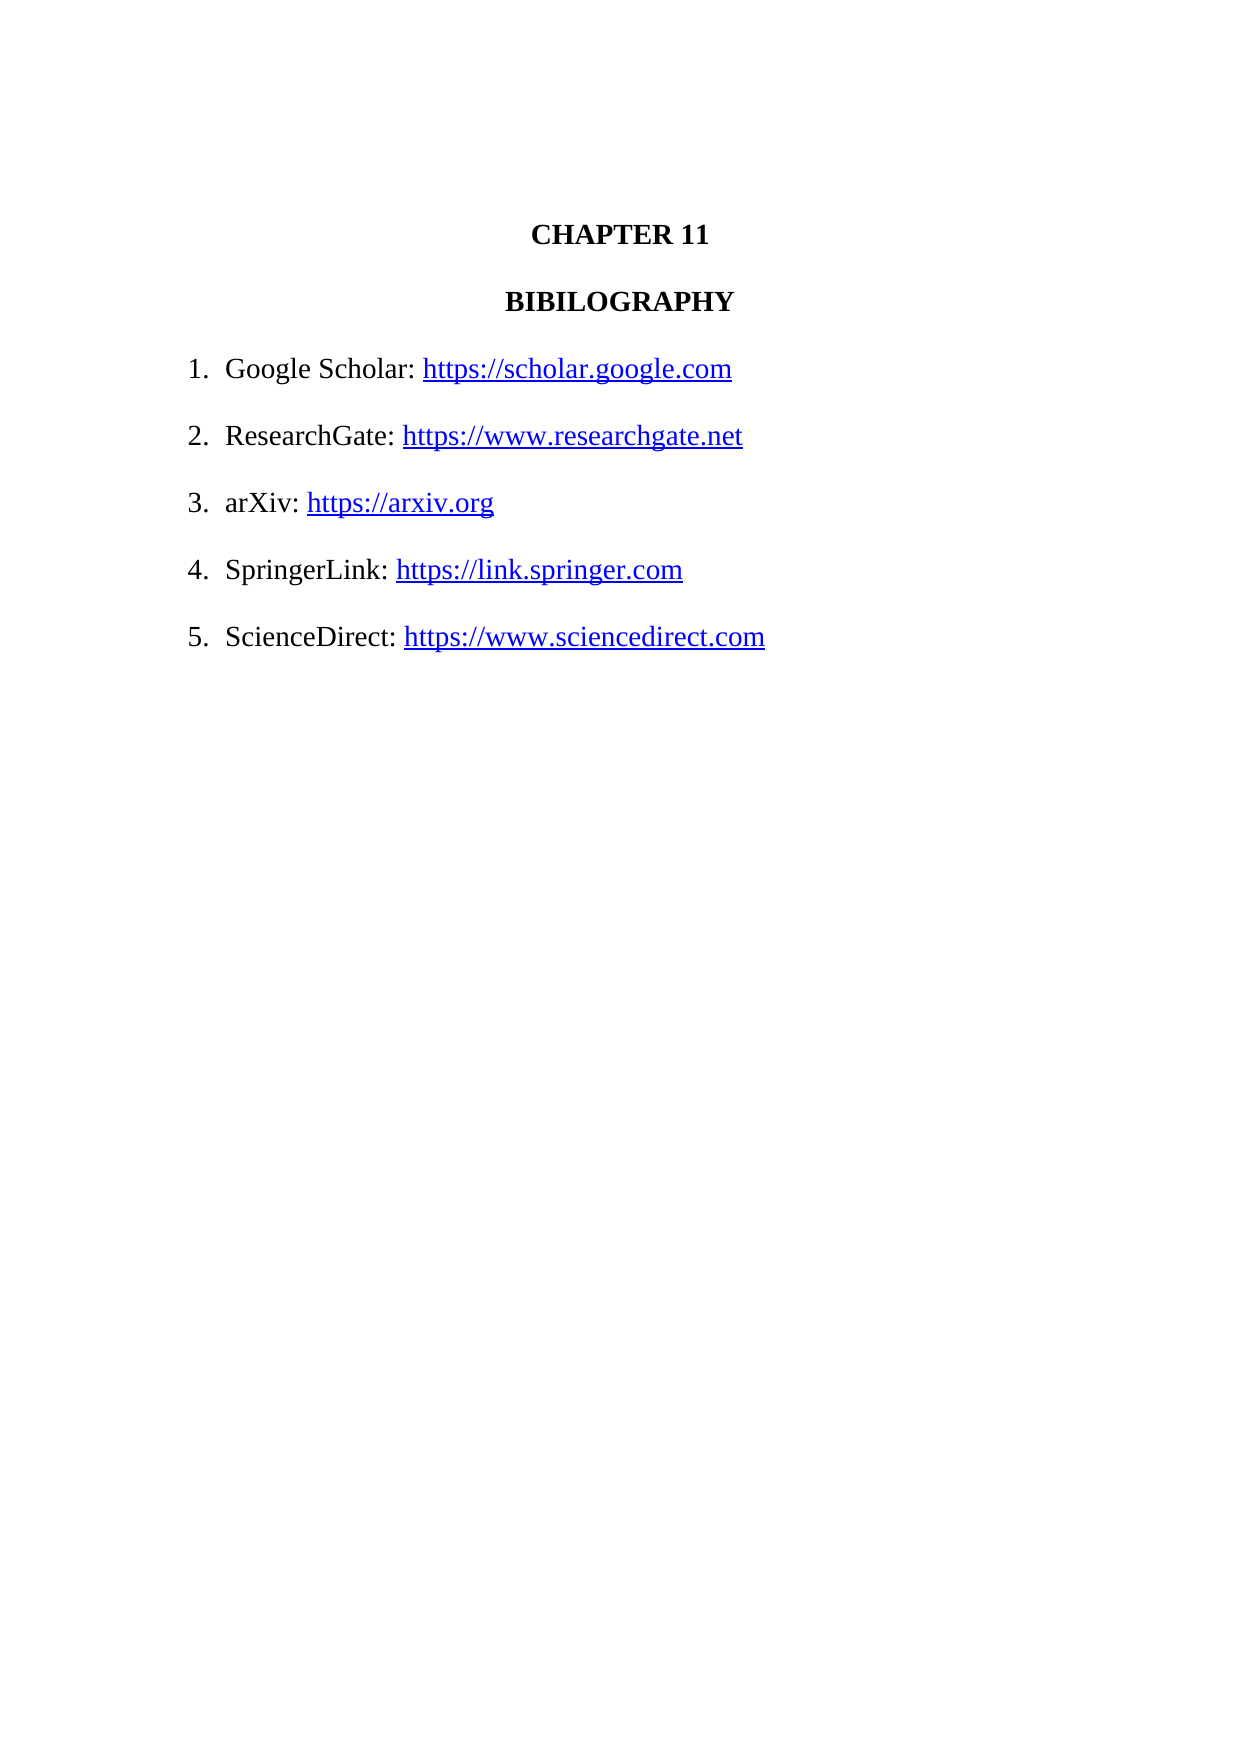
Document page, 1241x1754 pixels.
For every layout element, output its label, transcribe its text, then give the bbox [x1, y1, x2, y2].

list Google Scholar: https://scholar.google.com [187, 351, 1090, 384]
list arXiv: https://arxiv.org [187, 485, 1090, 518]
list ResearchGate: https://www.researchgate.net [187, 418, 1090, 451]
text BIBILOGRAPHY [150, 284, 1090, 317]
list ScienceDirect: https://www.sciencedirect.com [187, 619, 1090, 652]
text CHAPTER 11 [150, 217, 1090, 251]
list SpringerLink: https://link.springer.com [187, 552, 1090, 585]
